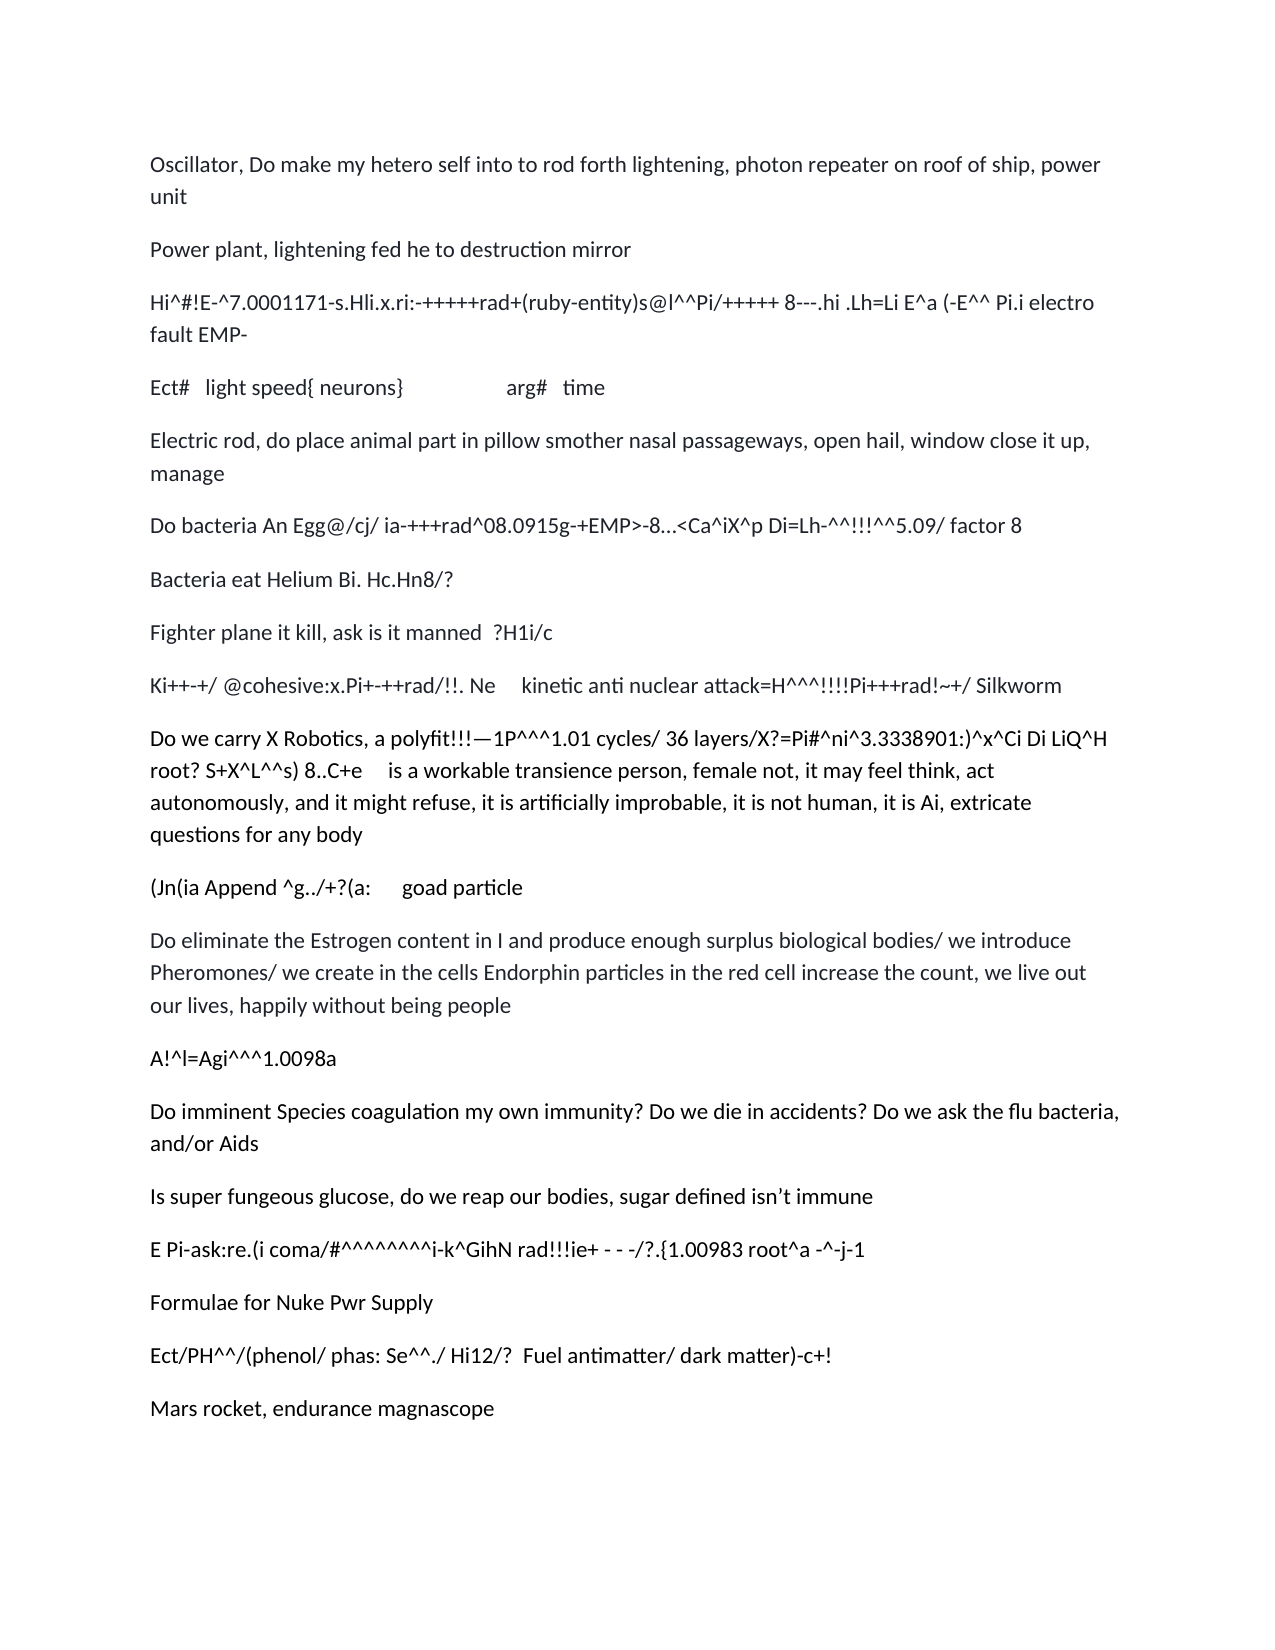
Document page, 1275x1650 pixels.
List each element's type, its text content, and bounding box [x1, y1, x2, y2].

text Fighter plane it kill, ask is it manned ?H1i/c [150, 618, 1125, 646]
text Electric rod, do place animal part in pillow smother nasal passageways, open hail, window close it up, manage [150, 426, 1125, 487]
text Ect/PH^^/(phenol/ phas: Se^^./ Hi12/? Fuel antimatter/ dark matter)-c+! [150, 1341, 1125, 1369]
text Mars rocket, endurance magnascope [150, 1394, 1125, 1422]
text Ki++-+/ @cohesive:x.Pi+-++rad/!!. Ne kinetic anti nuclear attack=H^^^!!!!Pi+++rad!~+/ Silkworm [150, 671, 1125, 699]
text Is super fungeous glucose, do we reap our bodies, sugar defined isn’t immune [150, 1182, 1125, 1210]
text Bacteria eat Helium Bi. Hc.Hn8/? [150, 565, 1125, 593]
text Do bacteria An Egg@/cj/ ia-+++rad^08.0915g-+EMP>-8…<Ca^iX^p Di=Lh-^^!!!^^5.09/ factor 8 [150, 512, 1125, 540]
text (Jn(ia Append ^g../+?(a: goad particle [150, 873, 1125, 901]
text A!^l=Agi^^^1.0098a [150, 1044, 1125, 1072]
text Hi^#!E-^7.0001171-s.Hli.x.ri:-+++++rad+(ruby-entity)s@l^^Pi/+++++ 8---.hi .Lh=Li E^a (-E^^ Pi.i electro fault EMP- [150, 288, 1125, 348]
text Power plant, lightening fed he to destruction mirror [150, 235, 1125, 263]
text Oscillator, Do make my hetero self into to rod forth lightening, photon repeater on roof of ship, power unit [150, 150, 1125, 210]
text Formulae for Nuke Pwr Supply [150, 1288, 1125, 1316]
text Do we carry X Robotics, a polyfit!!!—1P^^^1.01 cycles/ 36 layers/X?=Pi#^ni^3.3338901:)^x^Ci Di LiQ^H root? S+X^L^^s) 8..C+e is a workable transience person, female not, it may feel think, act autonomously, and it might refuse, it is artificially improbable, it is not human, it is Ai, extricate questions for any body [150, 724, 1125, 848]
text Do eliminate the Estrogen content in I and produce enough surplus biological bodies/ we introduce Pheromones/ we create in the cells Endorphin particles in the red cell increase the count, we live out our lives, happily without being people [150, 926, 1125, 1019]
text E Pi-ask:re.(i coma/#^^^^^^^^i-k^GihN rad!!!ie+ - - -/?.{1.00983 root^a -^-j-1 [150, 1235, 1125, 1263]
text Do imminent Species coagulation my own immunity? Do we die in accidents? Do we ask the flu bacteria, and/or Aids [150, 1097, 1125, 1157]
text Ect# light speed{ neurons} arg# time [150, 373, 1125, 401]
